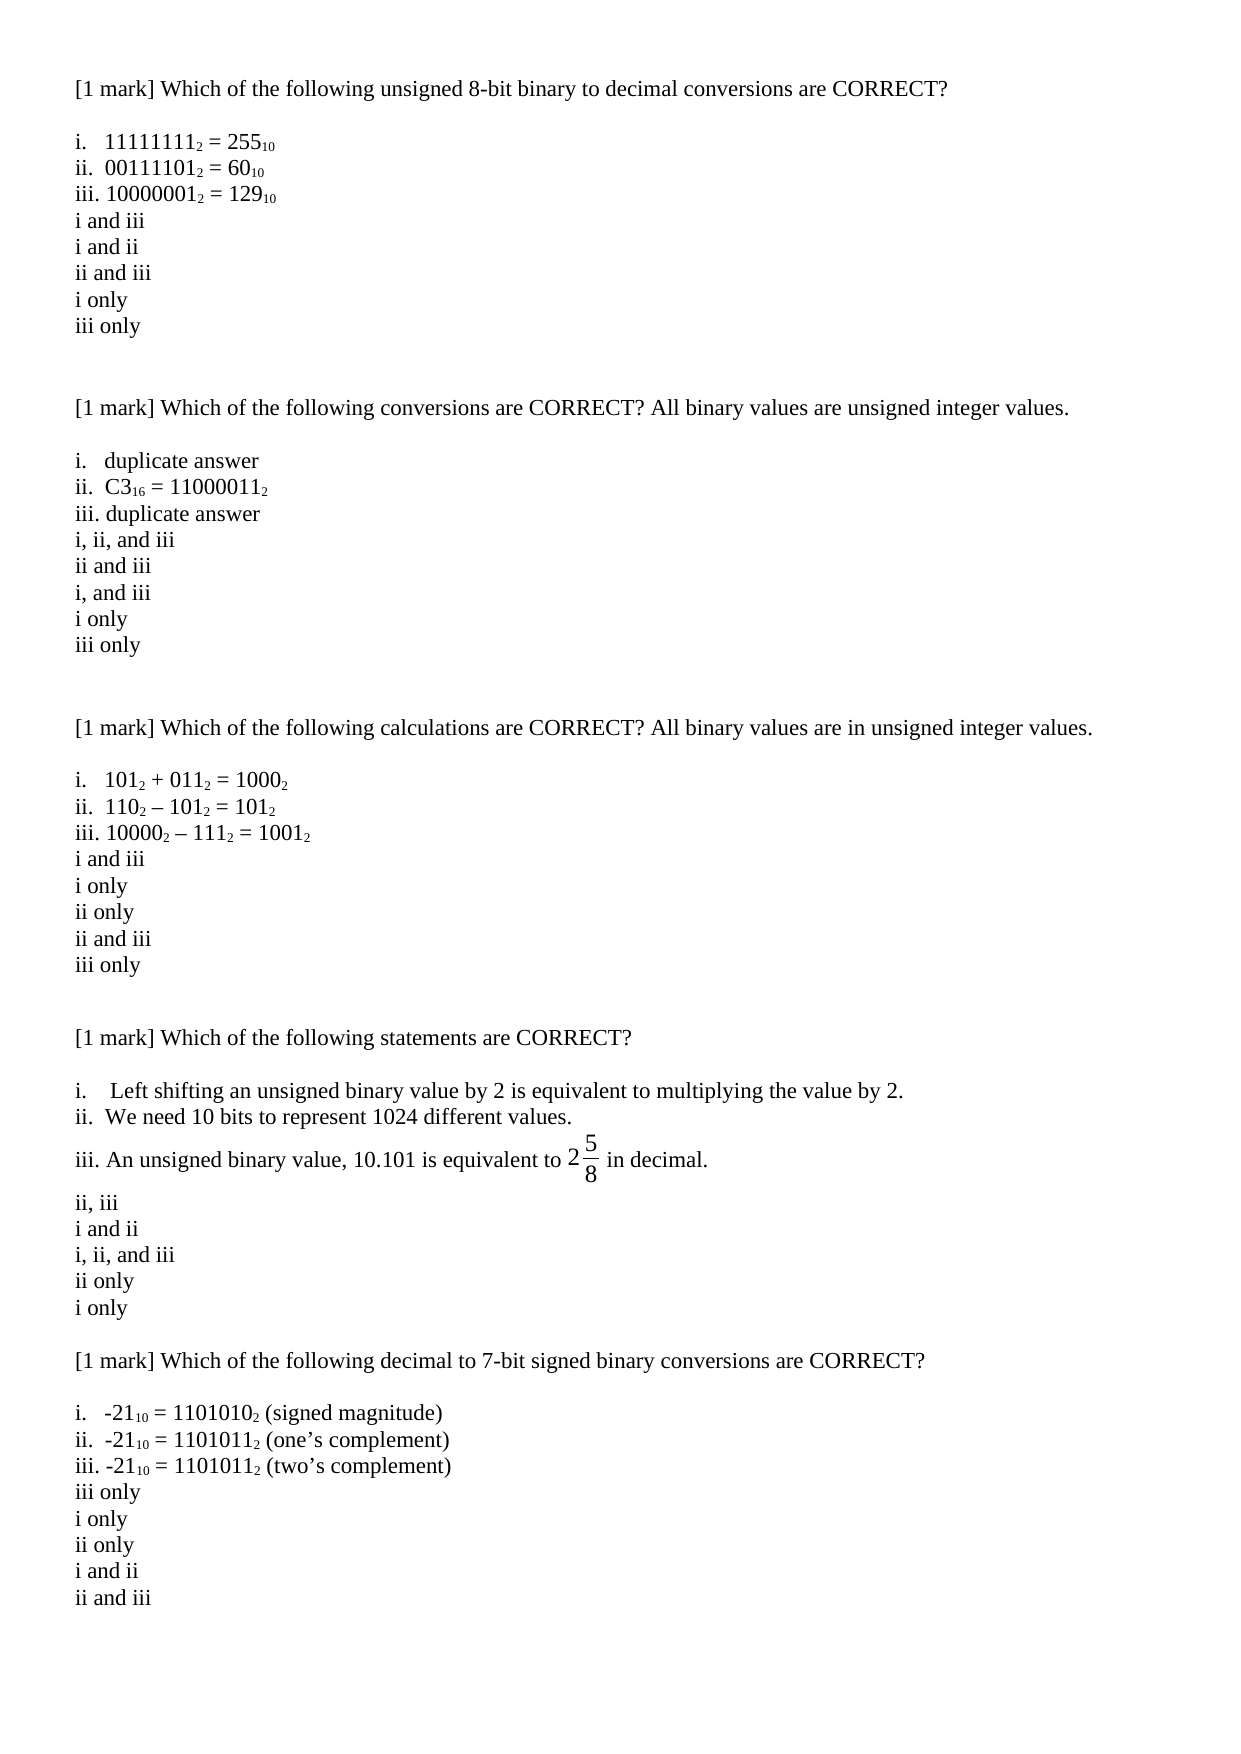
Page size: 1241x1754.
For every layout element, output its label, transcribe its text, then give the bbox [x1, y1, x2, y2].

text i and iii [75, 207, 1165, 233]
text [1 mark] Which of the following unsigned 8-bit binary to decimal conversions are CORRECT? i. 111111112 = 25510 ii. 001111012 = 6010 iii. 100000012 = 12910 [75, 75, 1165, 207]
text ii and iii [75, 259, 1165, 286]
text i only [75, 1294, 1165, 1320]
text ii only [75, 898, 1165, 924]
text i, and iii [75, 579, 1165, 605]
text ii and iii [75, 1584, 1165, 1610]
text i, ii, and iii [75, 526, 1165, 552]
text i and iii [75, 846, 1165, 872]
text iii only [75, 632, 1165, 658]
text iii only [75, 1478, 1165, 1505]
text [1 mark] Which of the following decimal to 7-bit signed binary conversions are CORRECT? i. -2110 = 11010102 (signed magnitude) ii. -2110 = 11010112 (one’s complement) iii. -2110 = 11010112 (two’s complement) [75, 1347, 1165, 1478]
text i only [75, 286, 1165, 312]
text i only [75, 605, 1165, 632]
text iii only [75, 312, 1165, 338]
text i and ii [75, 1557, 1165, 1584]
text i only [75, 1505, 1165, 1531]
text i and ii [75, 233, 1165, 259]
text ii only [75, 1531, 1165, 1557]
text i and ii [75, 1215, 1165, 1241]
text ii only [75, 1268, 1165, 1294]
text i, ii, and iii [75, 1241, 1165, 1268]
text iii only [75, 951, 1165, 977]
text ii and iii [75, 552, 1165, 579]
text [1 mark] Which of the following statements are CORRECT? i. Left shifting an unsigned binary value by 2 is equivalent to multiplying the value by 2. ii. We need 10 bits to represent 1024 different values. iii. An unsigned binary value, 10.101 is equivalent to in decimal. [75, 1024, 1165, 1188]
text ii and iii [75, 924, 1165, 951]
text [1 mark] Which of the following calculations are CORRECT? All binary values are in unsigned integer values. i. 1012 + 0112 = 10002 ii. 1102 – 1012 = 1012 iii. 100002 – 1112 = 10012 [75, 714, 1165, 846]
text i only [75, 872, 1165, 898]
text [1 mark] Which of the following conversions are CORRECT? All binary values are unsigned integer values. i. duplicate answer ii. C316 = 110000112 iii. duplicate answer [75, 394, 1165, 526]
text ii, iii [75, 1188, 1165, 1215]
